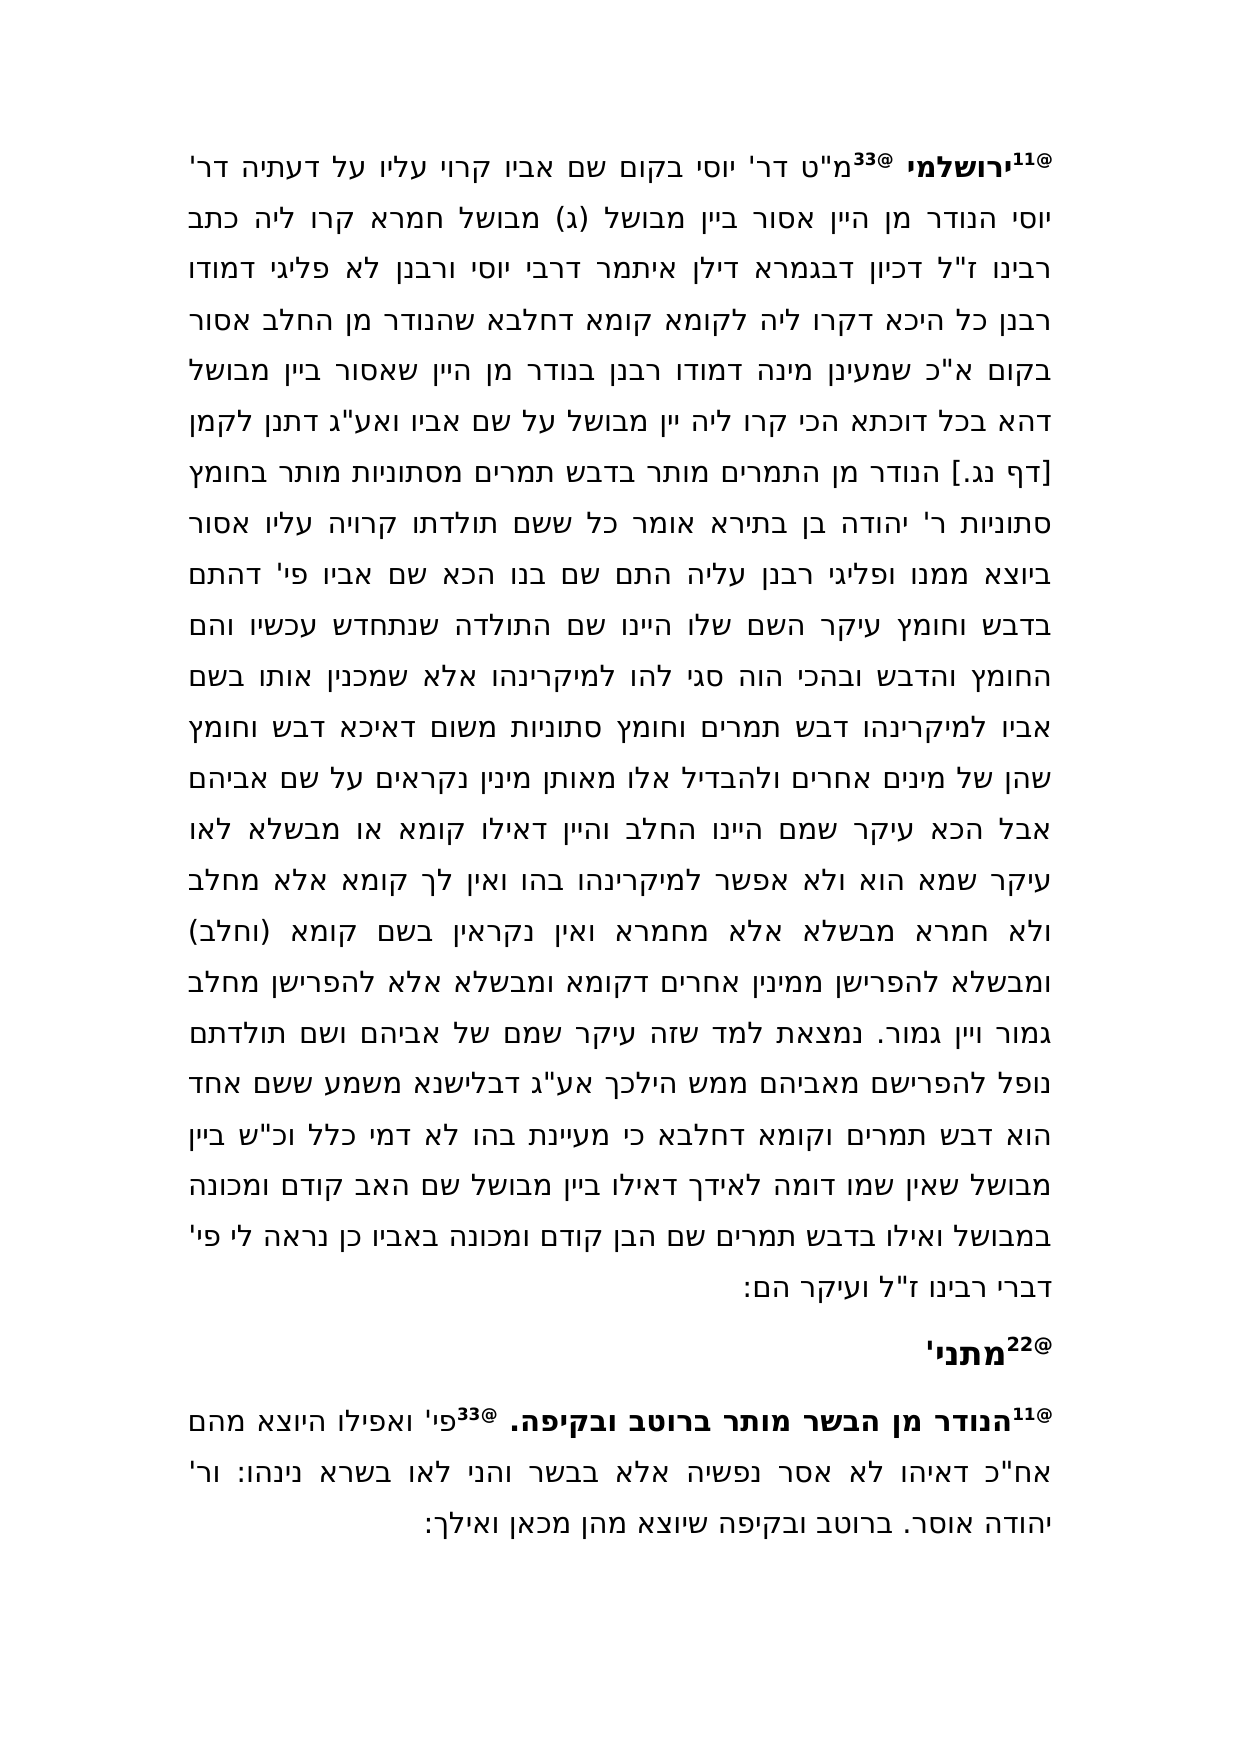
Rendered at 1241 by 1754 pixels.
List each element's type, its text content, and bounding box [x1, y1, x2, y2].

text @11ירושלמי @33מ"ט דר' יוסי בקום שם אביו קרוי עליו על דעתיה דר' יוסי הנודר מן היין אסור ביין מבושל (ג) מבושל חמרא קרו ליה כתב רבינו ז"ל דכיון דבגמרא דילן איתמר דרבי יוסי ורבנן לא פליגי דמודו רבנן כל היכא דקרו ליה לקומא קומא דחלבא שהנודר מן החלב אסור בקום א"כ שמעינן מינה דמודו רבנן בנודר מן היין שאסור ביין מבושל דהא בכל דוכתא הכי קרו ליה יין מבושל על שם אביו ואע"ג דתנן לקמן [דף נג.] הנודר מן התמרים מותר בדבש תמרים מסתוניות מותר בחומץ סתוניות ר' יהודה בן בתירא אומר כל ששם תולדתו קרויה עליו אסור ביוצא ממנו ופליגי רבנן עליה התם שם בנו הכא שם אביו פי' דהתם בדבש וחומץ עיקר השם שלו היינו שם התולדה שנתחדש עכשיו והם החומץ והדבש ובהכי הוה סגי להו למיקרינהו אלא שמכנין אותו בשם אביו למיקרינהו דבש תמרים וחומץ סתוניות משום דאיכא דבש וחומץ שהן של מינים אחרים ולהבדיל אלו מאותן מינין נקראים על שם אביהם אבל הכא עיקר שמם היינו החלב והיין דאילו קומא או מבשלא לאו עיקר שמא הוא ולא אפשר למיקרינהו בהו ואין לך קומא אלא מחלב ולא חמרא מבשלא אלא מחמרא ואין נקראין בשם קומא (וחלב) ומבשלא להפרישן ממינין אחרים דקומא ומבשלא אלא להפרישן מחלב גמור ויין גמור. נמצאת למד שזה עיקר שמם של אביהם ושם תולדתם נופל להפרישם מאביהם ממש הילכך אע"ג דבלישנא משמע ששם אחד הוא דבש תמרים וקומא דחלבא כי מעיינת בהו לא דמי כלל וכ"ש ביין מבושל שאין שמו דומה לאידך דאילו ביין מבושל שם האב קודם ומכונה במבושל ואילו בדבש תמרים שם הבן קודם ומכונה באביו כן נראה לי פי' דברי רבינו ז"ל ועיקר הם: [187, 150, 1053, 1304]
text @11הנודר מן הבשר מותר ברוטב ובקיפה. @33פי' ואפילו היוצא מהם אח"כ דאיהו לא אסר נפשיה אלא בבשר והני לאו בשרא נינהו: ור' יהודה אוסר. ברוטב ובקיפה שיוצא מהן מכאן ואילך: [187, 1405, 1053, 1541]
subtitle @22מתני' [187, 1334, 1053, 1373]
